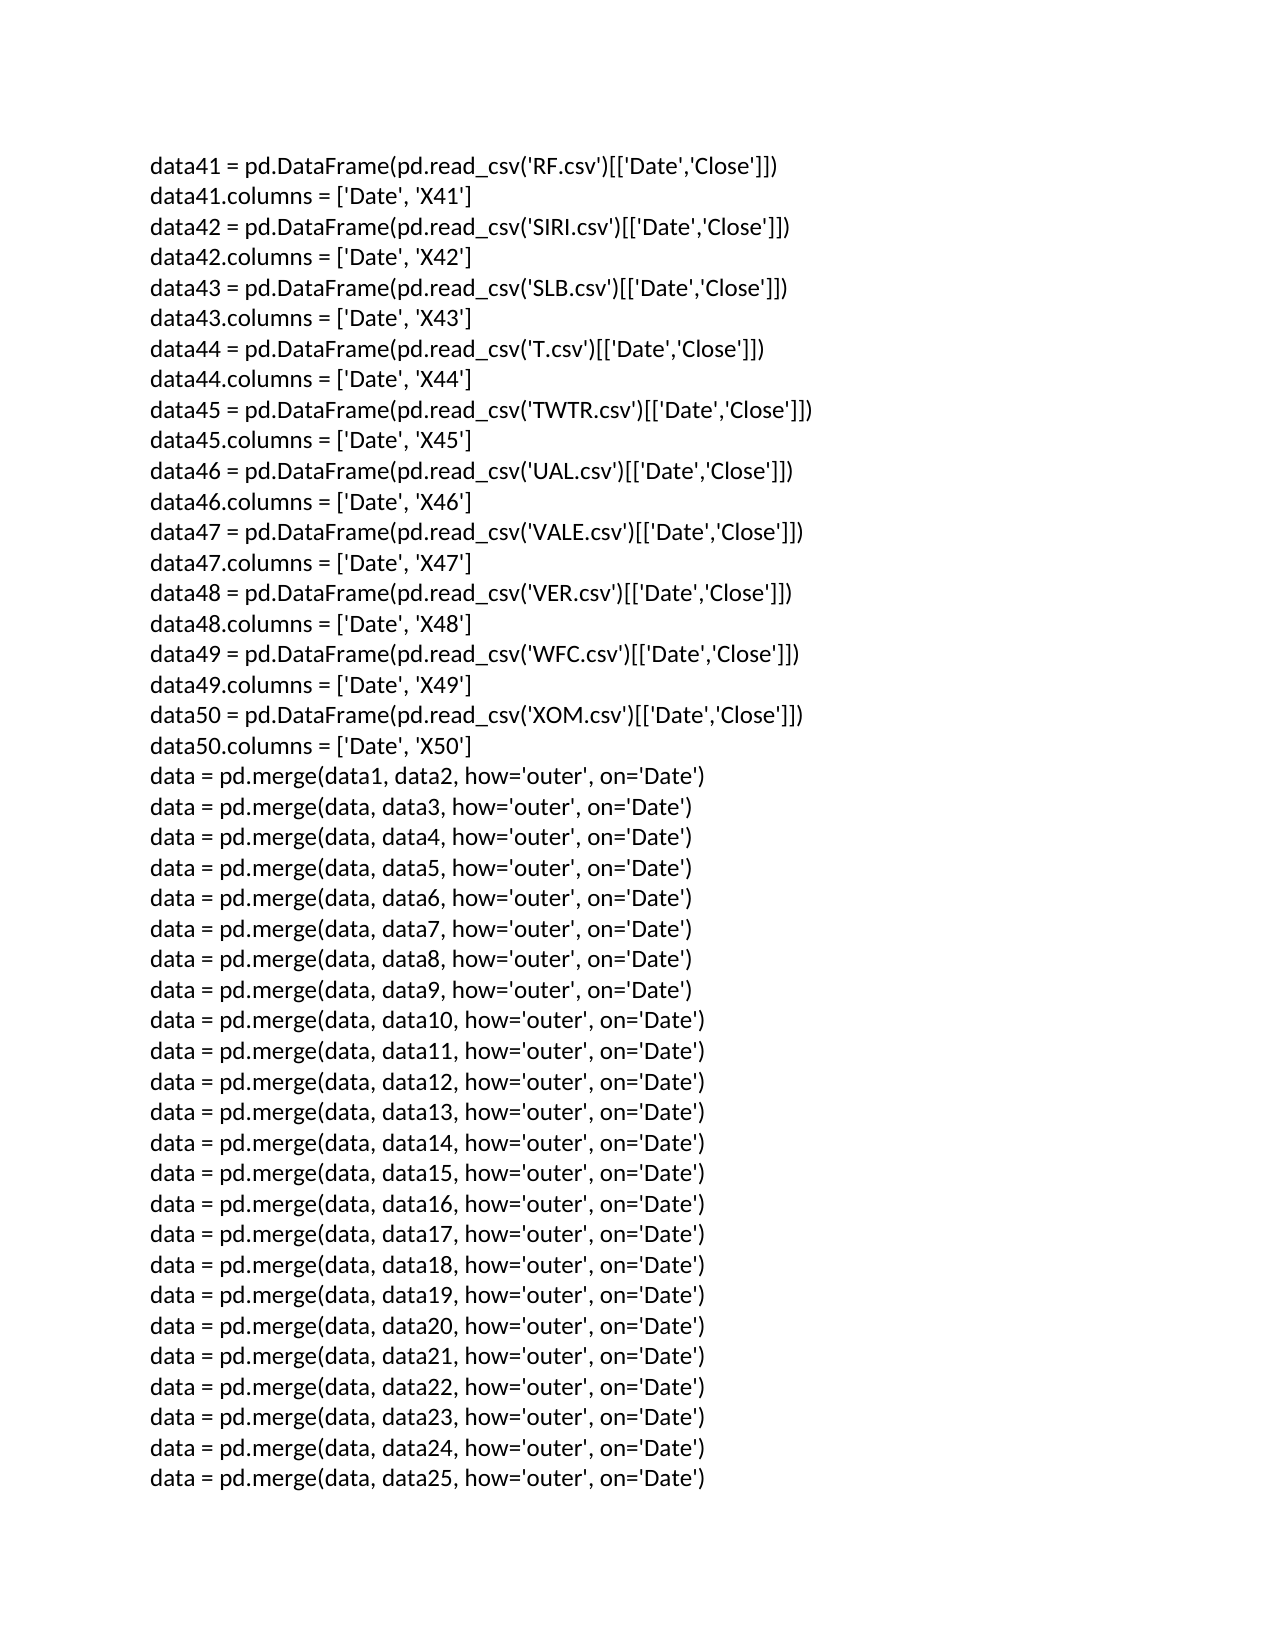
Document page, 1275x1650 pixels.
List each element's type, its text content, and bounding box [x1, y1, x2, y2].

text data45.columns = ['Date', 'X45'] [150, 425, 1125, 455]
text data44 = pd.DataFrame(pd.read_csv('T.csv')[['Date','Close']]) [150, 333, 1125, 364]
text data = pd.merge(data, data10, how='outer', on='Date') [150, 1004, 1125, 1035]
text data = pd.merge(data, data12, how='outer', on='Date') [150, 1066, 1125, 1096]
text data = pd.merge(data, data22, how='outer', on='Date') [150, 1371, 1125, 1401]
text data49.columns = ['Date', 'X49'] [150, 669, 1125, 699]
text data = pd.merge(data, data5, how='outer', on='Date') [150, 852, 1125, 882]
text data43 = pd.DataFrame(pd.read_csv('SLB.csv')[['Date','Close']]) [150, 272, 1125, 303]
text data = pd.merge(data, data4, how='outer', on='Date') [150, 821, 1125, 852]
text data45 = pd.DataFrame(pd.read_csv('TWTR.csv')[['Date','Close']]) [150, 394, 1125, 425]
text data46.columns = ['Date', 'X46'] [150, 486, 1125, 516]
text data = pd.merge(data, data18, how='outer', on='Date') [150, 1249, 1125, 1279]
text data = pd.merge(data, data16, how='outer', on='Date') [150, 1188, 1125, 1218]
text data = pd.merge(data, data14, how='outer', on='Date') [150, 1127, 1125, 1157]
text data41 = pd.DataFrame(pd.read_csv('RF.csv')[['Date','Close']]) [150, 150, 1125, 181]
text data = pd.merge(data, data13, how='outer', on='Date') [150, 1096, 1125, 1127]
text data41.columns = ['Date', 'X41'] [150, 181, 1125, 211]
text data = pd.merge(data, data8, how='outer', on='Date') [150, 943, 1125, 974]
text data = pd.merge(data, data11, how='outer', on='Date') [150, 1035, 1125, 1066]
text data = pd.merge(data, data25, how='outer', on='Date') [150, 1462, 1125, 1493]
text data50.columns = ['Date', 'X50'] [150, 730, 1125, 760]
text data49 = pd.DataFrame(pd.read_csv('WFC.csv')[['Date','Close']]) [150, 638, 1125, 669]
text data42 = pd.DataFrame(pd.read_csv('SIRI.csv')[['Date','Close']]) [150, 211, 1125, 242]
text data42.columns = ['Date', 'X42'] [150, 242, 1125, 272]
text data = pd.merge(data, data24, how='outer', on='Date') [150, 1432, 1125, 1462]
text data = pd.merge(data, data9, how='outer', on='Date') [150, 974, 1125, 1004]
text data47 = pd.DataFrame(pd.read_csv('VALE.csv')[['Date','Close']]) [150, 516, 1125, 547]
text data = pd.merge(data, data7, how='outer', on='Date') [150, 913, 1125, 943]
text data50 = pd.DataFrame(pd.read_csv('XOM.csv')[['Date','Close']]) [150, 699, 1125, 730]
text data46 = pd.DataFrame(pd.read_csv('UAL.csv')[['Date','Close']]) [150, 455, 1125, 486]
text data = pd.merge(data, data20, how='outer', on='Date') [150, 1310, 1125, 1340]
text data43.columns = ['Date', 'X43'] [150, 303, 1125, 333]
text data47.columns = ['Date', 'X47'] [150, 547, 1125, 577]
text data = pd.merge(data, data19, how='outer', on='Date') [150, 1279, 1125, 1310]
text data = pd.merge(data1, data2, how='outer', on='Date') [150, 760, 1125, 791]
text data = pd.merge(data, data6, how='outer', on='Date') [150, 882, 1125, 913]
text data = pd.merge(data, data23, how='outer', on='Date') [150, 1401, 1125, 1432]
text data44.columns = ['Date', 'X44'] [150, 364, 1125, 394]
text data48 = pd.DataFrame(pd.read_csv('VER.csv')[['Date','Close']]) [150, 577, 1125, 608]
text data = pd.merge(data, data21, how='outer', on='Date') [150, 1340, 1125, 1371]
text data = pd.merge(data, data15, how='outer', on='Date') [150, 1157, 1125, 1188]
text data48.columns = ['Date', 'X48'] [150, 608, 1125, 638]
text data = pd.merge(data, data17, how='outer', on='Date') [150, 1218, 1125, 1249]
text data = pd.merge(data, data3, how='outer', on='Date') [150, 791, 1125, 821]
